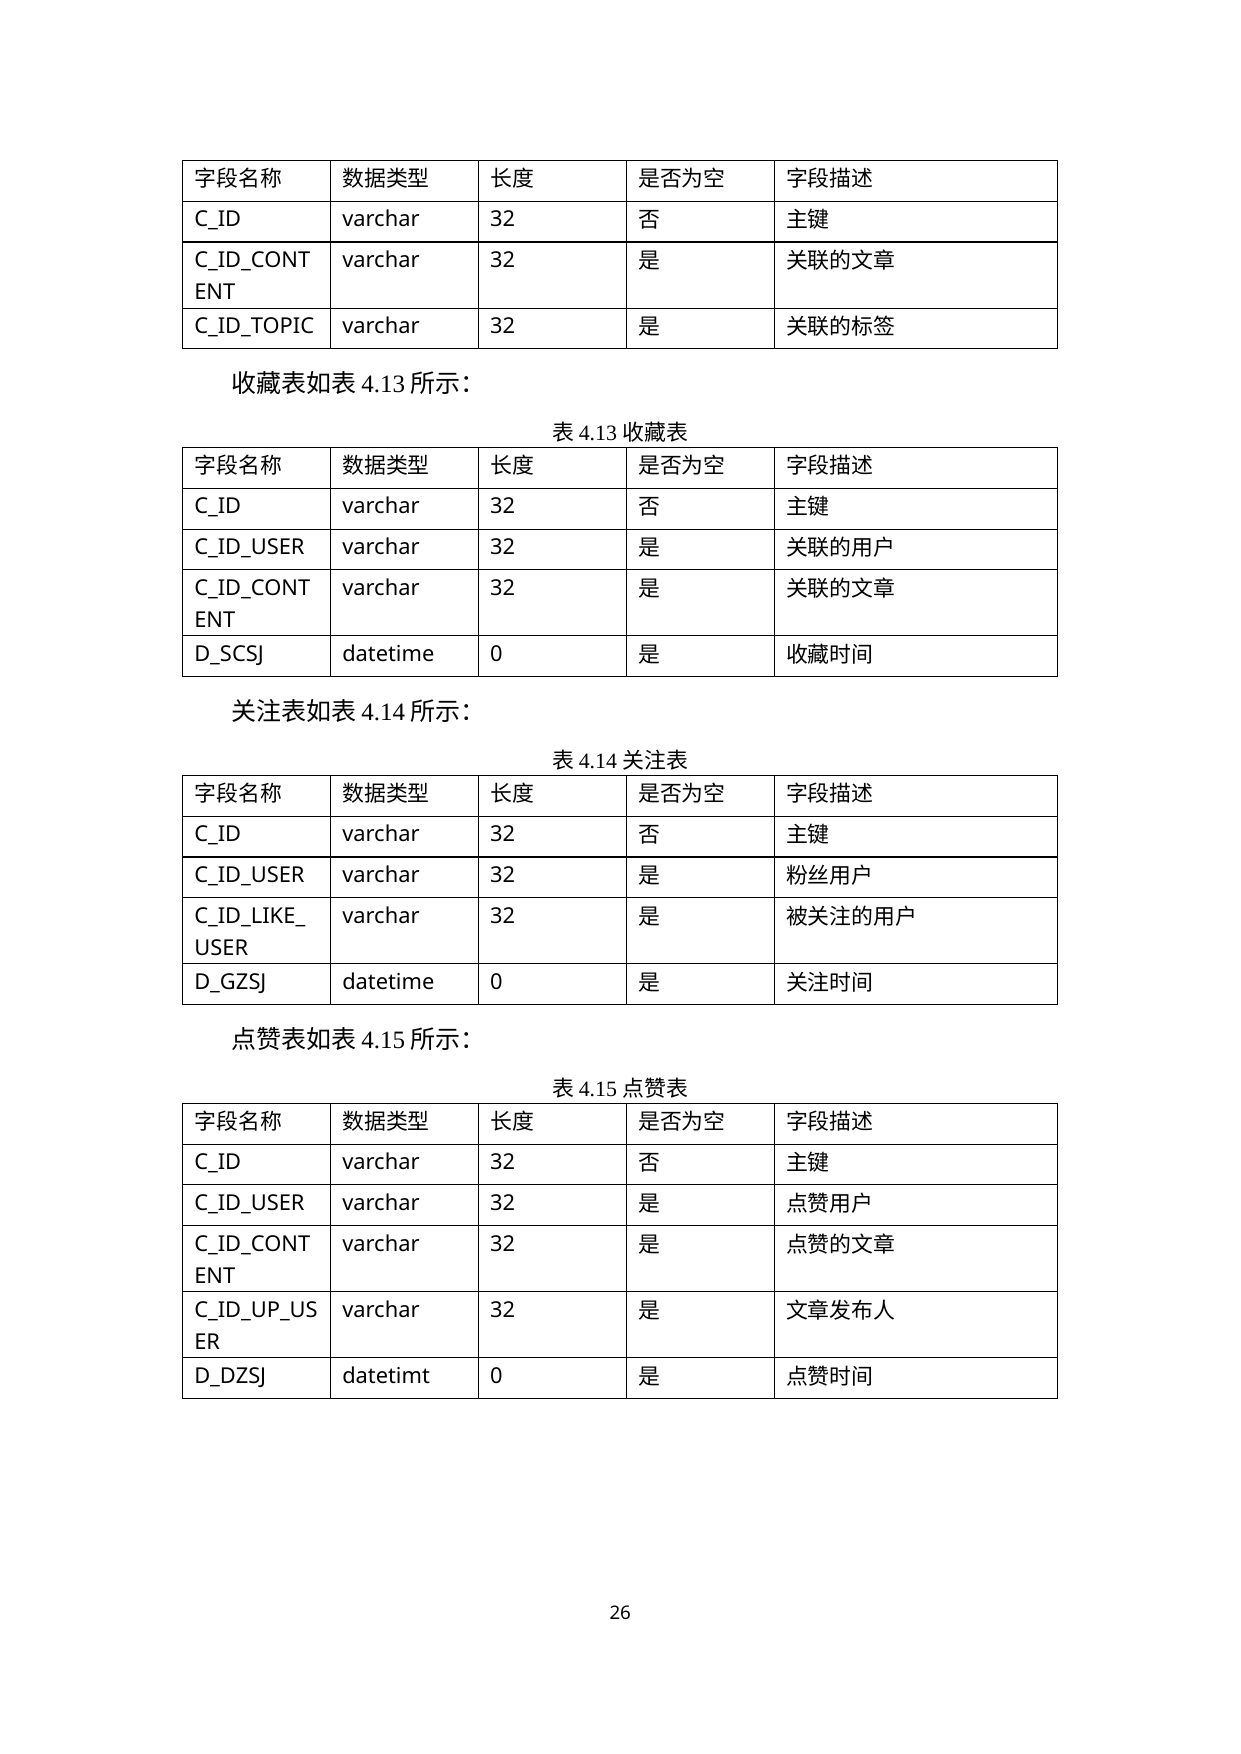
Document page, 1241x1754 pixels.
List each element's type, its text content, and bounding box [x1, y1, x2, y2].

table_cell 0 [479, 636, 626, 676]
table_cell 32 [479, 243, 626, 307]
table_cell varchar [331, 1292, 478, 1357]
table_cell C_ID_CONTENT [183, 570, 330, 635]
table_cell 32 [479, 858, 626, 897]
table_cell varchar [331, 1185, 478, 1225]
table_header 字段名称 [183, 161, 330, 201]
table_header 是否为空 [627, 448, 774, 488]
table_cell 0 [479, 964, 626, 1004]
table_cell varchar [331, 858, 478, 897]
table_cell 收藏时间 [775, 636, 1057, 676]
table_cell 否 [627, 817, 774, 856]
table_cell 是 [627, 858, 774, 897]
table_cell 32 [479, 309, 626, 348]
table_cell C_ID_USER [183, 530, 330, 569]
table_header 长度 [479, 1104, 626, 1143]
table_cell varchar [331, 530, 478, 569]
table_header 字段描述 [775, 161, 1057, 201]
table_header 字段描述 [775, 1104, 1057, 1143]
table_cell 点赞的文章 [775, 1226, 1057, 1291]
table_cell 是 [627, 898, 774, 963]
table_cell 否 [627, 489, 774, 528]
table_cell varchar [331, 1145, 478, 1184]
table_cell 32 [479, 1292, 626, 1357]
table_header 数据类型 [331, 448, 478, 488]
table_cell 点赞时间 [775, 1358, 1057, 1398]
table_cell D_SCSJ [183, 636, 330, 676]
text 表4.14 关注表 [187, 742, 1053, 775]
table_cell 是 [627, 1185, 774, 1225]
table_header 长度 [479, 161, 626, 201]
table_cell 点赞用户 [775, 1185, 1057, 1225]
table_header 是否为空 [627, 161, 774, 201]
table_cell varchar [331, 243, 478, 307]
table_header 字段名称 [183, 776, 330, 816]
table_header 数据类型 [331, 776, 478, 816]
table_cell 是 [627, 1358, 774, 1398]
table_cell varchar [331, 489, 478, 528]
table_cell 关联的文章 [775, 570, 1057, 635]
table_cell 32 [479, 570, 626, 635]
table_cell C_ID_UP_USER [183, 1292, 330, 1357]
table_cell C_ID_USER [183, 1185, 330, 1225]
table_header 字段名称 [183, 448, 330, 488]
table_cell 是 [627, 964, 774, 1004]
table_cell 32 [479, 1185, 626, 1225]
table_cell 是 [627, 309, 774, 348]
text 点赞表如表4.15所示： [187, 1005, 1053, 1070]
table_cell datetime [331, 636, 478, 676]
text 收藏表如表4.13所示： [187, 349, 1053, 414]
table_cell 主键 [775, 202, 1057, 241]
table_cell 32 [479, 898, 626, 963]
table_header 是否为空 [627, 776, 774, 816]
table_header 是否为空 [627, 1104, 774, 1143]
table_header 长度 [479, 776, 626, 816]
table_cell C_ID [183, 202, 330, 241]
table_cell C_ID_CONTENT [183, 243, 330, 307]
table_cell 32 [479, 202, 626, 241]
table_cell C_ID [183, 489, 330, 528]
table_cell 关联的标签 [775, 309, 1057, 348]
table_cell varchar [331, 817, 478, 856]
table_cell 32 [479, 1145, 626, 1184]
table_cell varchar [331, 1226, 478, 1291]
table_cell 32 [479, 530, 626, 569]
table_cell C_ID [183, 1145, 330, 1184]
table_cell 32 [479, 817, 626, 856]
table_header 字段名称 [183, 1104, 330, 1143]
text 表4.15 点赞表 [187, 1070, 1053, 1103]
table_cell 32 [479, 1226, 626, 1291]
table_cell 是 [627, 1226, 774, 1291]
table_header 字段描述 [775, 448, 1057, 488]
table_cell 关注时间 [775, 964, 1057, 1004]
table_cell 主键 [775, 489, 1057, 528]
table_cell datetimt [331, 1358, 478, 1398]
table_header 数据类型 [331, 1104, 478, 1143]
table_cell 32 [479, 489, 626, 528]
table_cell 是 [627, 1292, 774, 1357]
table_cell 粉丝用户 [775, 858, 1057, 897]
table_cell datetime [331, 964, 478, 1004]
table_cell 主键 [775, 1145, 1057, 1184]
table_cell C_ID_CONTENT [183, 1226, 330, 1291]
table_header 字段描述 [775, 776, 1057, 816]
table_cell C_ID_TOPIC [183, 309, 330, 348]
text 表4.13 收藏表 [187, 414, 1053, 447]
table_cell 是 [627, 570, 774, 635]
table_cell D_GZSJ [183, 964, 330, 1004]
table_cell C_ID_USER [183, 858, 330, 897]
table_cell 文章发布人 [775, 1292, 1057, 1357]
table_cell varchar [331, 898, 478, 963]
table_cell 0 [479, 1358, 626, 1398]
table_cell varchar [331, 202, 478, 241]
table_cell varchar [331, 309, 478, 348]
table_cell C_ID [183, 817, 330, 856]
table_cell 主键 [775, 817, 1057, 856]
table_header 数据类型 [331, 161, 478, 201]
table_cell D_DZSJ [183, 1358, 330, 1398]
table_cell varchar [331, 570, 478, 635]
table_cell 关联的用户 [775, 530, 1057, 569]
text 关注表如表4.14所示： [187, 677, 1053, 742]
table_cell 是 [627, 636, 774, 676]
table_cell 是 [627, 243, 774, 307]
table_cell 否 [627, 202, 774, 241]
table_cell 否 [627, 1145, 774, 1184]
table_cell 关联的文章 [775, 243, 1057, 307]
table_header 长度 [479, 448, 626, 488]
table_cell 被关注的用户 [775, 898, 1057, 963]
table_cell C_ID_LIKE_USER [183, 898, 330, 963]
table_cell 是 [627, 530, 774, 569]
